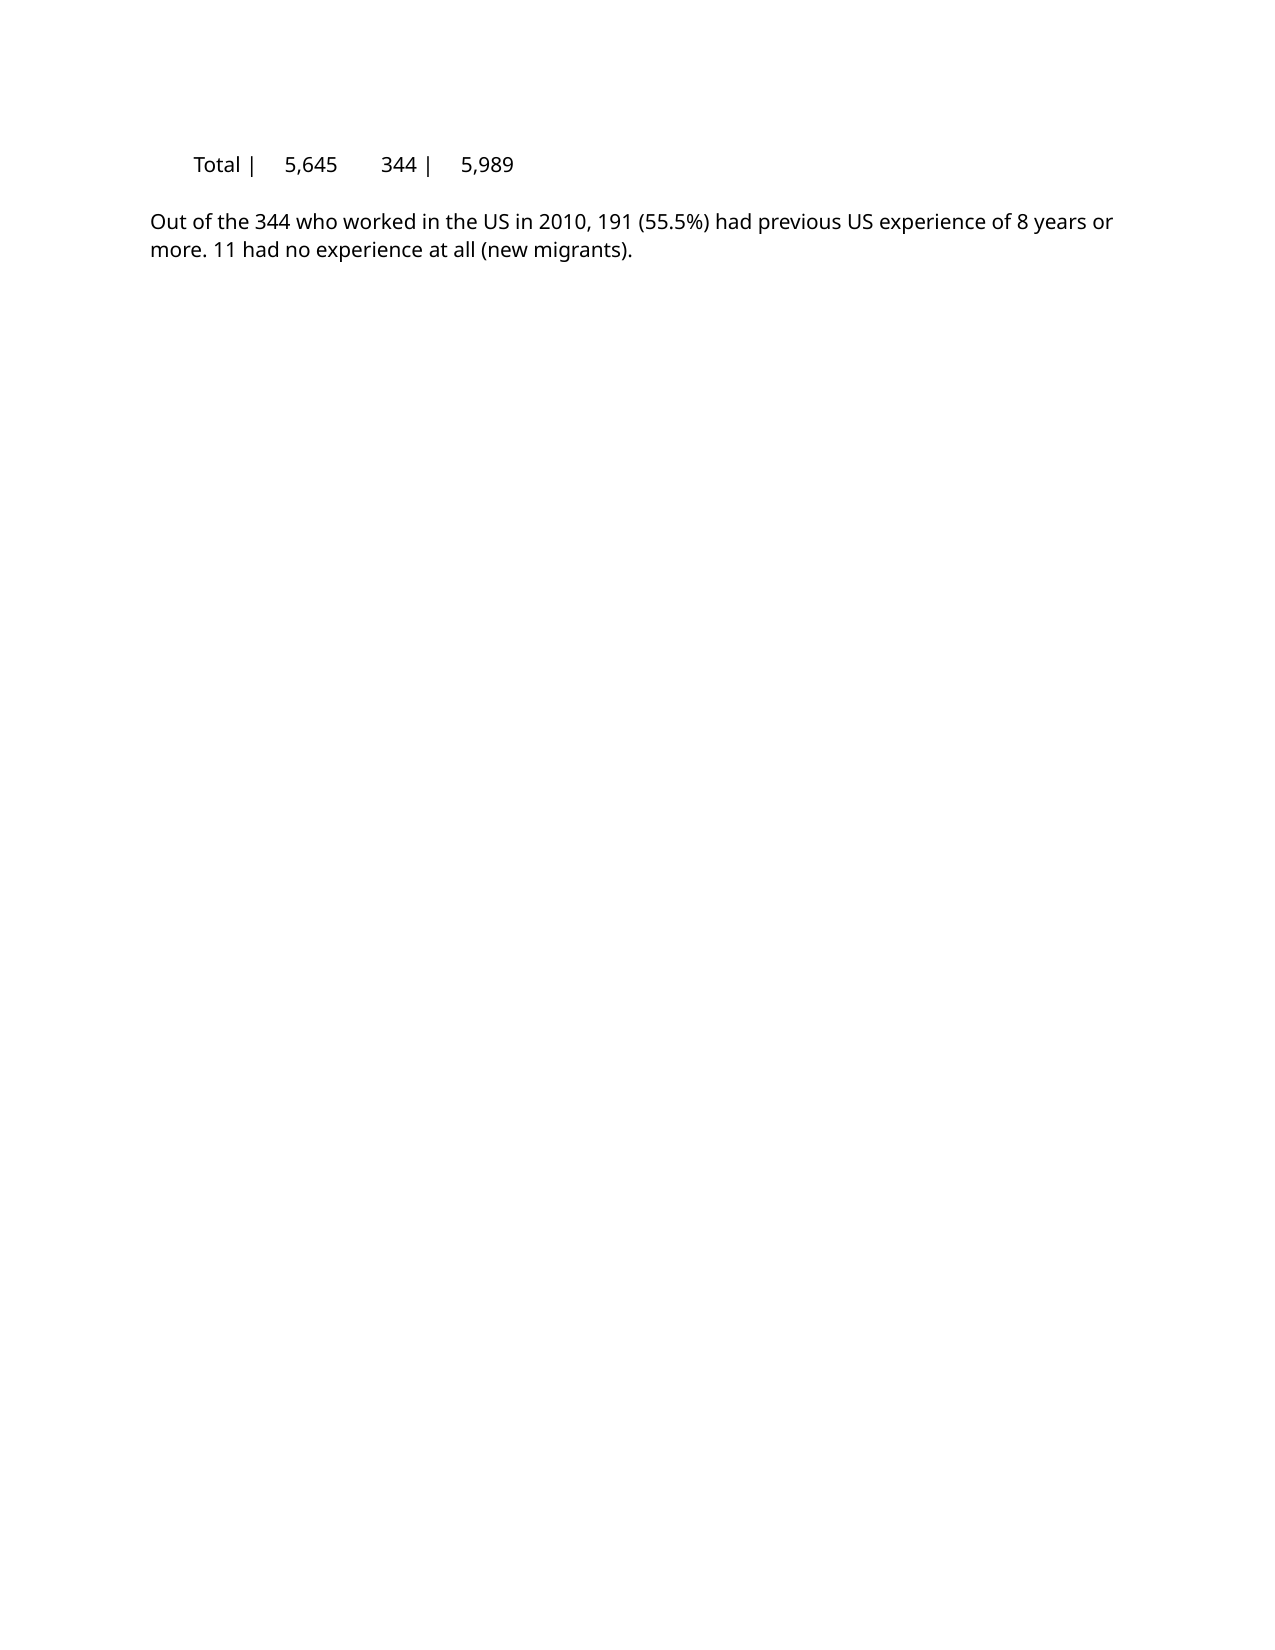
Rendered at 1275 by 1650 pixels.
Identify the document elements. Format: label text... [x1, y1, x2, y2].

text Total | 5,645 344 | 5,989 [150, 150, 1125, 178]
text Out of the 344 who worked in the US in 2010, 191 (55.5%) had previous US experience of 8 years or more. 11 had no experience at all (new migrants). [150, 207, 1125, 264]
